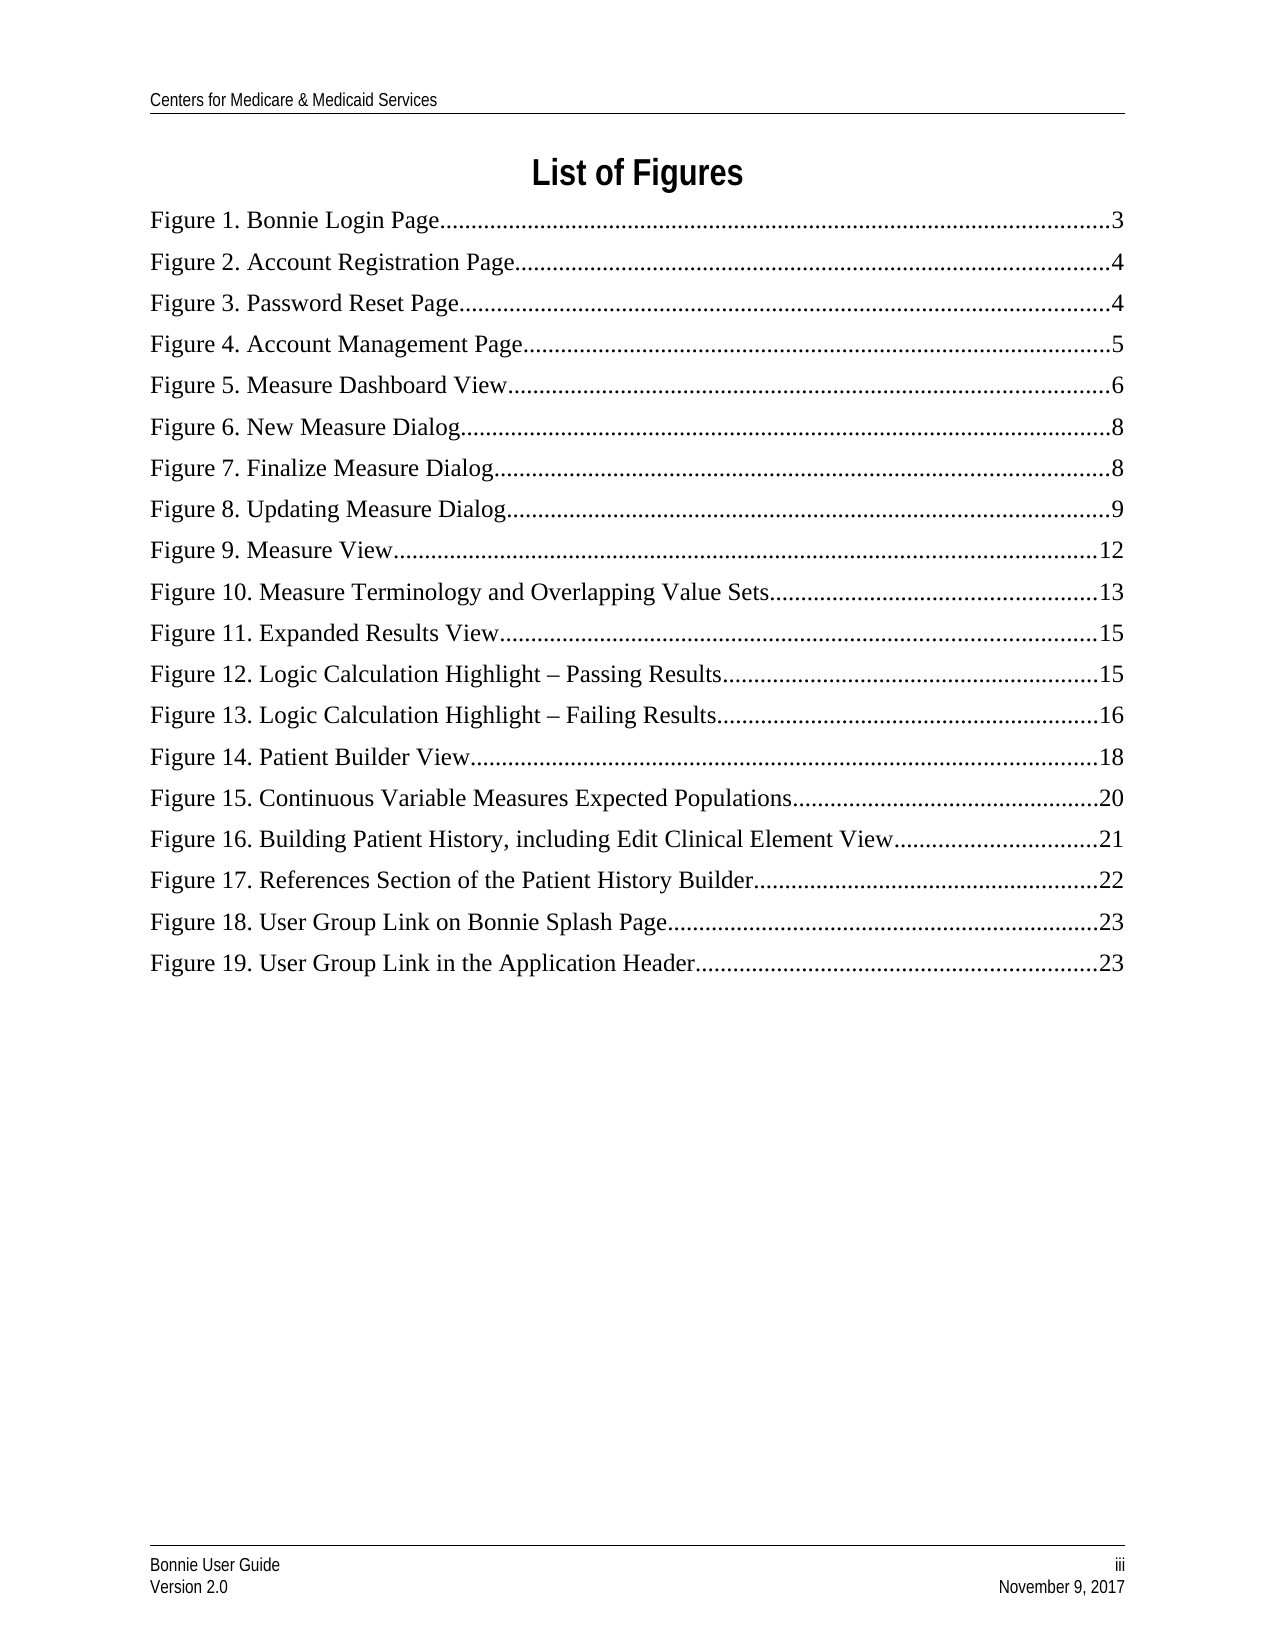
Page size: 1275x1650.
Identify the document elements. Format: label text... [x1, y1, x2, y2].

text Figure 16. Building Patient History, including Edit Clinical Element View 21 [150, 824, 1125, 853]
text Figure 9. Measure View 12 [150, 536, 1125, 564]
text Figure 15. Continuous Variable Measures Expected Populations 20 [150, 783, 1125, 812]
text Figure 2. Account Registration Page 4 [150, 247, 1125, 276]
text Figure 4. Account Management Page 5 [150, 329, 1125, 358]
text Figure 3. Password Reset Page 4 [150, 288, 1125, 317]
text Figure 14. Patient Builder View 18 [150, 742, 1125, 771]
text Figure 19. User Group Link in the Application Header 23 [150, 948, 1125, 977]
text Figure 17. References Section of the Patient History Builder 22 [150, 866, 1125, 894]
text Figure 11. Expanded Results View 15 [150, 618, 1125, 647]
text List of Figures [150, 150, 1125, 193]
text Figure 5. Measure Dashboard View 6 [150, 371, 1125, 399]
text Figure 18. User Group Link on Bonnie Splash Page 23 [150, 907, 1125, 936]
text Figure 10. Measure Terminology and Overlapping Value Sets 13 [150, 577, 1125, 606]
text Figure 1. Bonnie Login Page 3 [150, 206, 1125, 234]
text Figure 6. New Measure Dialog 8 [150, 412, 1125, 441]
text Figure 8. Updating Measure Dialog 9 [150, 494, 1125, 523]
text Figure 7. Finalize Measure Dialog 8 [150, 453, 1125, 482]
text Figure 12. Logic Calculation Highlight – Passing Results 15 [150, 659, 1125, 688]
text Figure 13. Logic Calculation Highlight – Failing Results 16 [150, 701, 1125, 729]
